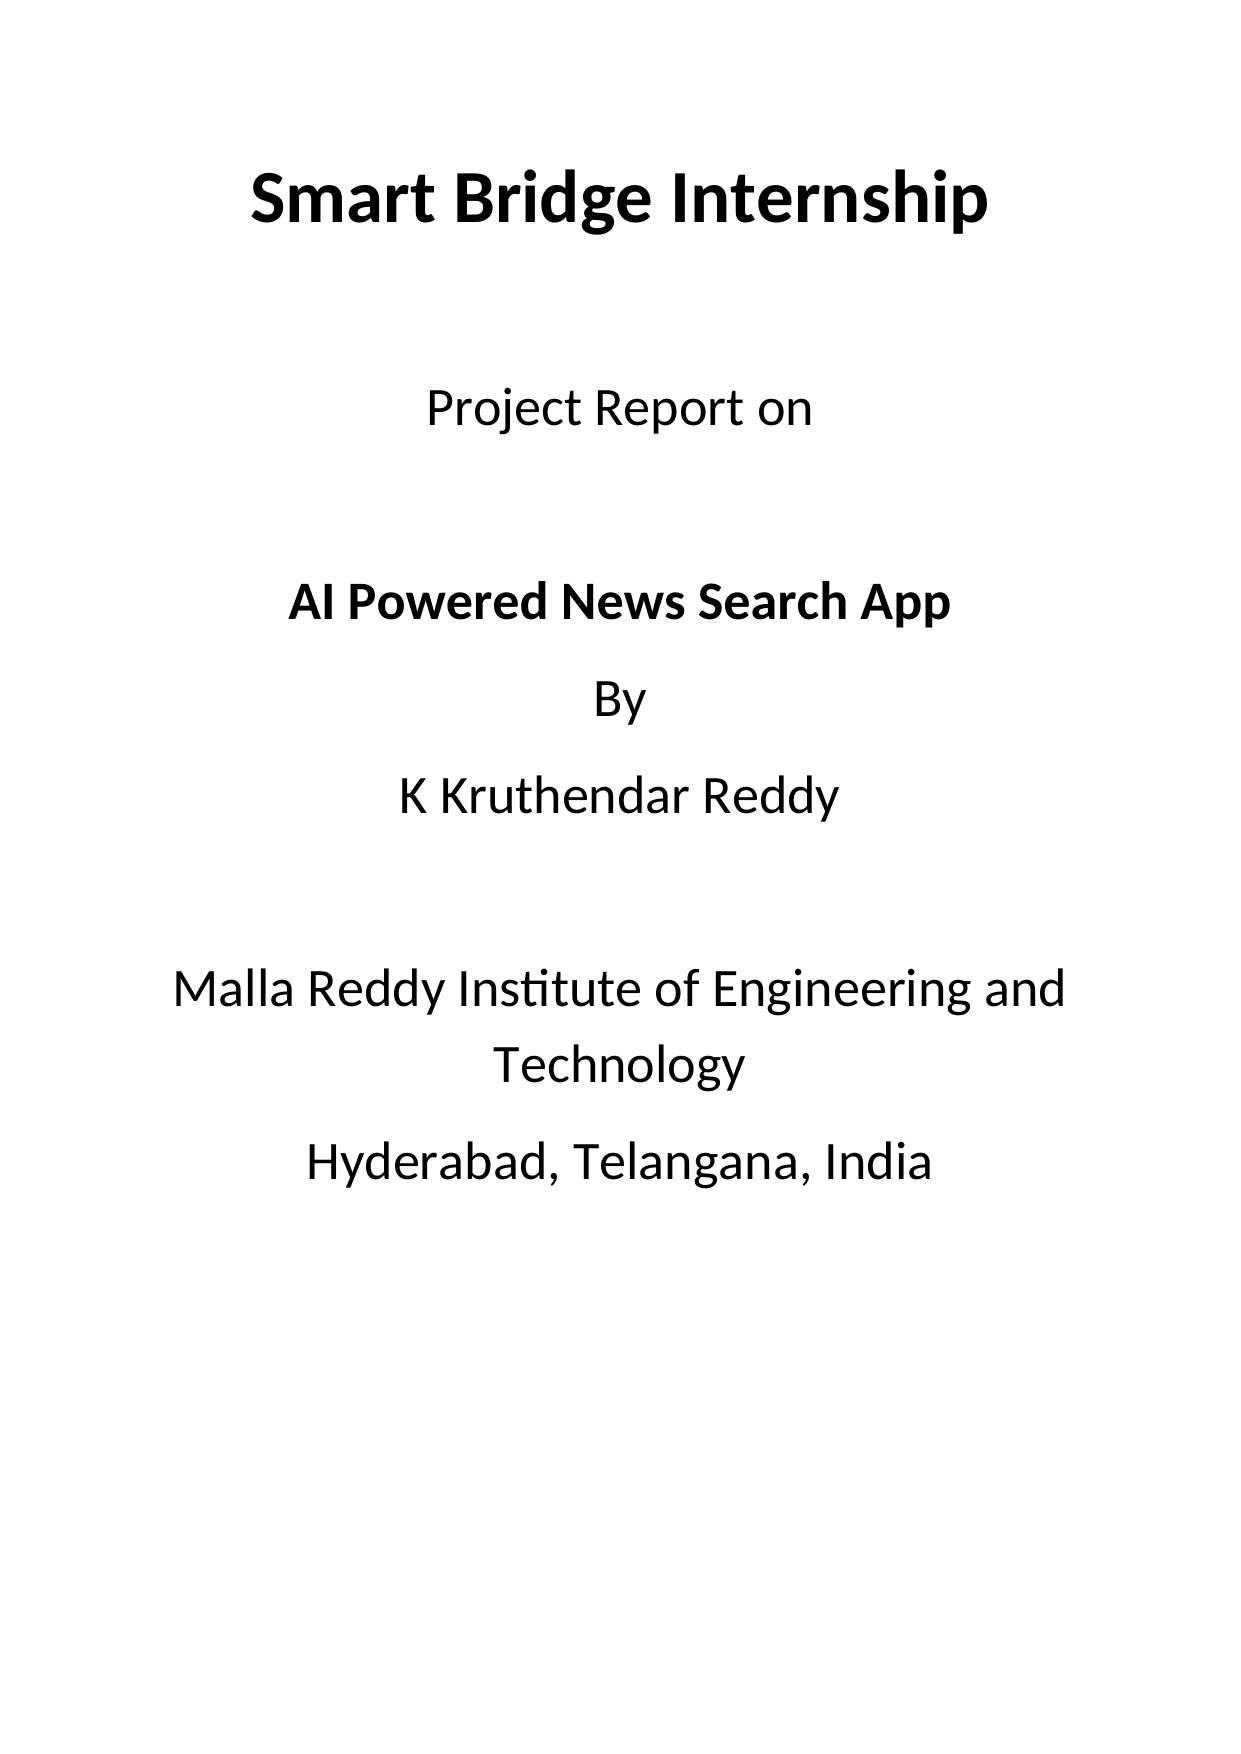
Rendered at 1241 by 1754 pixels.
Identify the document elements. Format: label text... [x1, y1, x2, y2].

text Hyderabad, Telangana, India [150, 1127, 1090, 1193]
text Project Report on [150, 373, 1090, 439]
text AI Powered News Search App [150, 567, 1090, 633]
text By [150, 663, 1090, 730]
text Smart Bridge Internship [150, 150, 1090, 242]
text K Kruthendar Reddy [150, 760, 1090, 827]
text Malla Reddy Institute of Engineering and Technology [150, 954, 1090, 1096]
